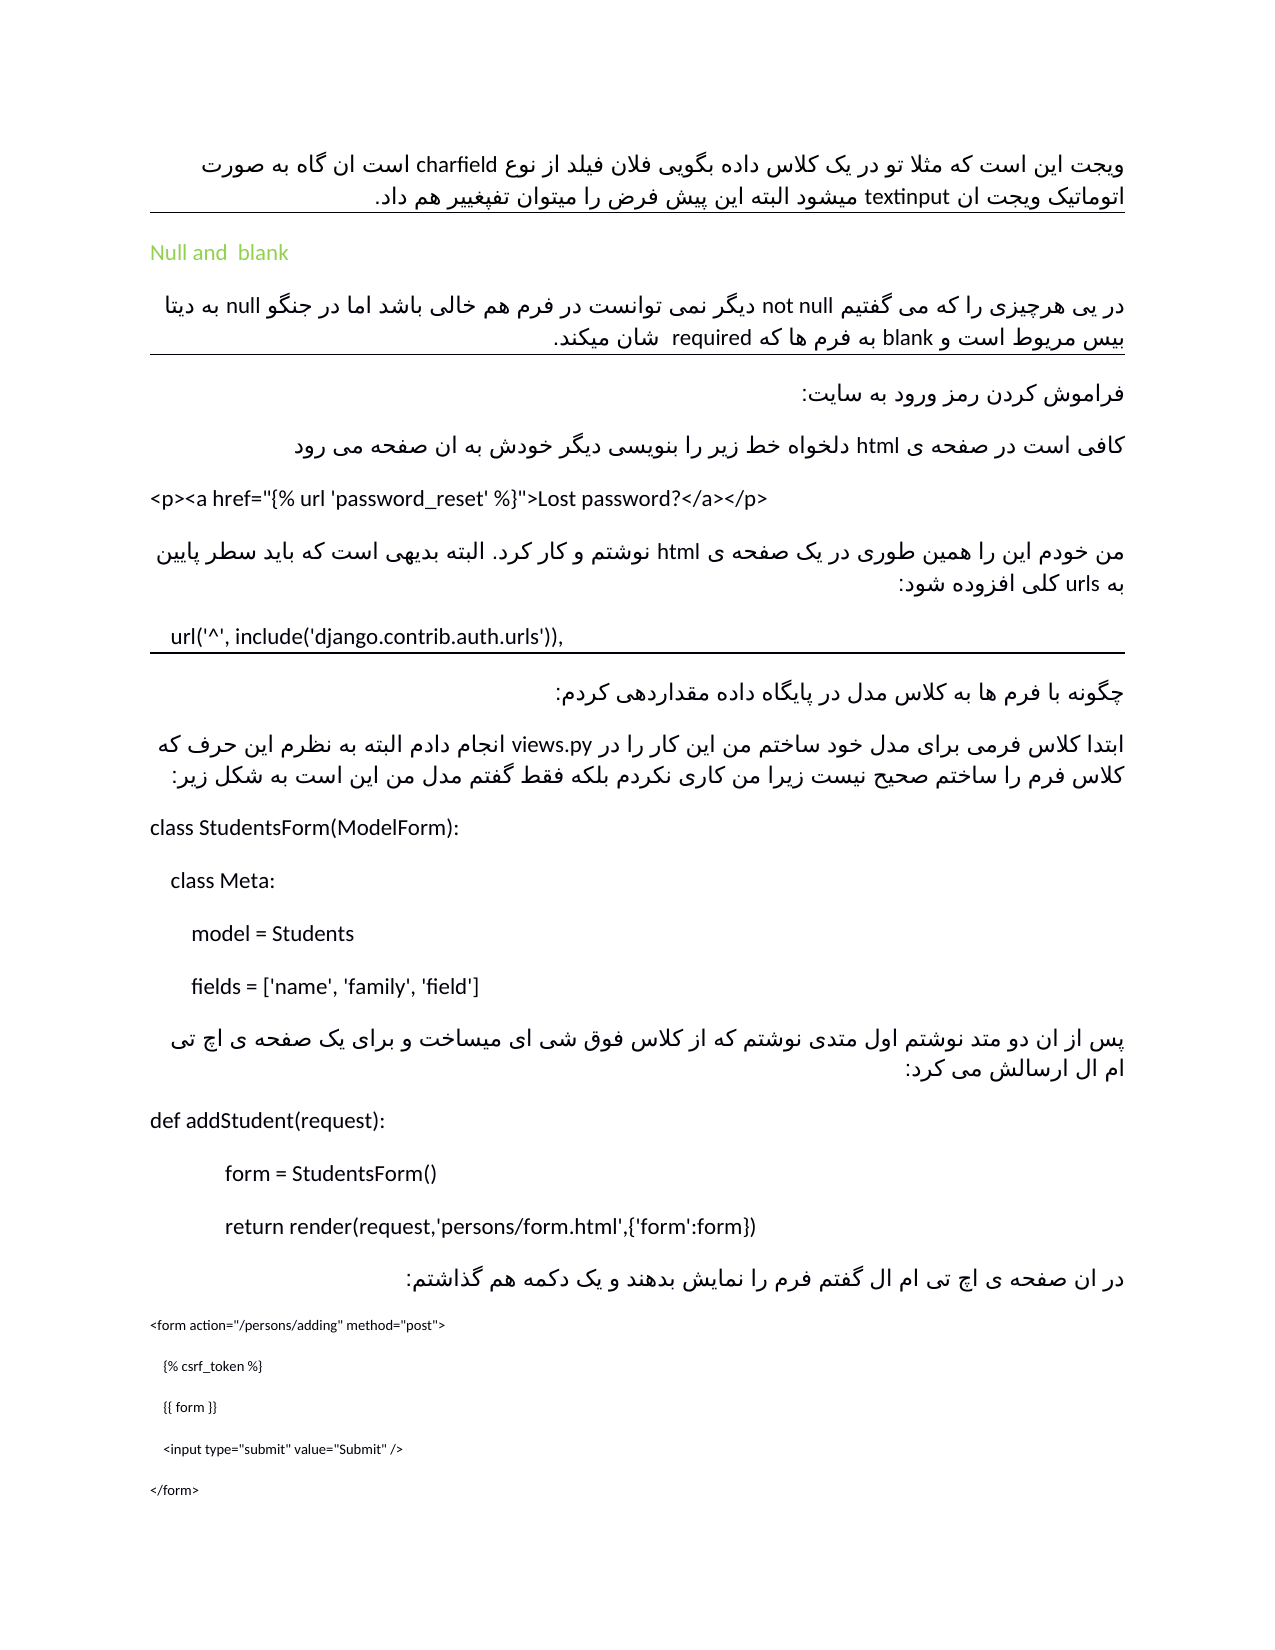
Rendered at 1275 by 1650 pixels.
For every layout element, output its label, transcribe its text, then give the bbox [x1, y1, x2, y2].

text من خودم این را همین طوری در یک صفحه ی html نوشتم و کار کرد. البته بدیهی است که باید سطر پایین به urls کلی افزوده شود: [150, 537, 1125, 597]
text <form action="/persons/adding" method="post"> [150, 1316, 1125, 1334]
text <p><a href="{% url 'password_reset' %}">Lost password?</a></p> [150, 484, 1125, 512]
text </form> [150, 1481, 1125, 1499]
text {{ form }} [150, 1399, 1125, 1416]
text فراموش کردن رمز ورود به سایت: [150, 380, 1125, 406]
text پس از ان دو متد نوشتم اول متدی نوشتم که از کلاس فوق شی ای میساخت و برای یک صفحه ی اچ تی ام ال ارسالش می کرد: [150, 1025, 1125, 1081]
text class Meta: [150, 866, 1125, 894]
text {% csrf_token %} [150, 1357, 1125, 1375]
text url('^', include('django.contrib.auth.urls')), [150, 622, 1125, 652]
text در یی هرچیزی را که می گفتیم not null دیگر نمی توانست در فرم هم خالی باشد اما در جنگو null به دیتا بیس مریوط است و blank به فرم ها که required شان میکند. [150, 292, 1125, 354]
text <input type="submit" value="Submit" /> [150, 1440, 1125, 1458]
text در ان صفحه ی اچ تی ام ال گفتم فرم را نمایش بدهند و یک دکمه هم گذاشتم: [150, 1265, 1125, 1291]
text چگونه با فرم ها به کلاس مدل در پایگاه داده مقداردهی کردم: [150, 679, 1125, 705]
text ابتدا کلاس فرمی برای مدل خود ساختم من این کار را در views.py انجام دادم البته به نظرم این حرف که کلاس فرم را ساختم صحیح نیست زیرا من کاری نکردم بلکه فقط گفتم مدل من این است به شکل زیر: [150, 730, 1125, 788]
text def addStudent(request): [150, 1106, 1125, 1134]
text class StudentsForm(ModelForm): [150, 813, 1125, 841]
text return render(request,'persons/form.html',{'form':form}) [150, 1212, 1125, 1240]
text form = StudentsForm() [150, 1159, 1125, 1187]
text model = Students [150, 919, 1125, 947]
text fields = ['name', 'family', 'field'] [150, 972, 1125, 1000]
text Null and blank [150, 238, 1125, 267]
text ویجت این است که مثلا تو در یک کلاس داده بگویی فلان فیلد از نوع charfield است ان گاه به صورت اتوماتیک ویجت ان textinput میشود البته این پیش فرض را میتوان تفپغییر هم داد. [150, 150, 1125, 212]
text کافی است در صفحه ی html دلخواه خط زیر را بنویسی دیگر خودش به ان صفحه می رود [150, 431, 1125, 459]
